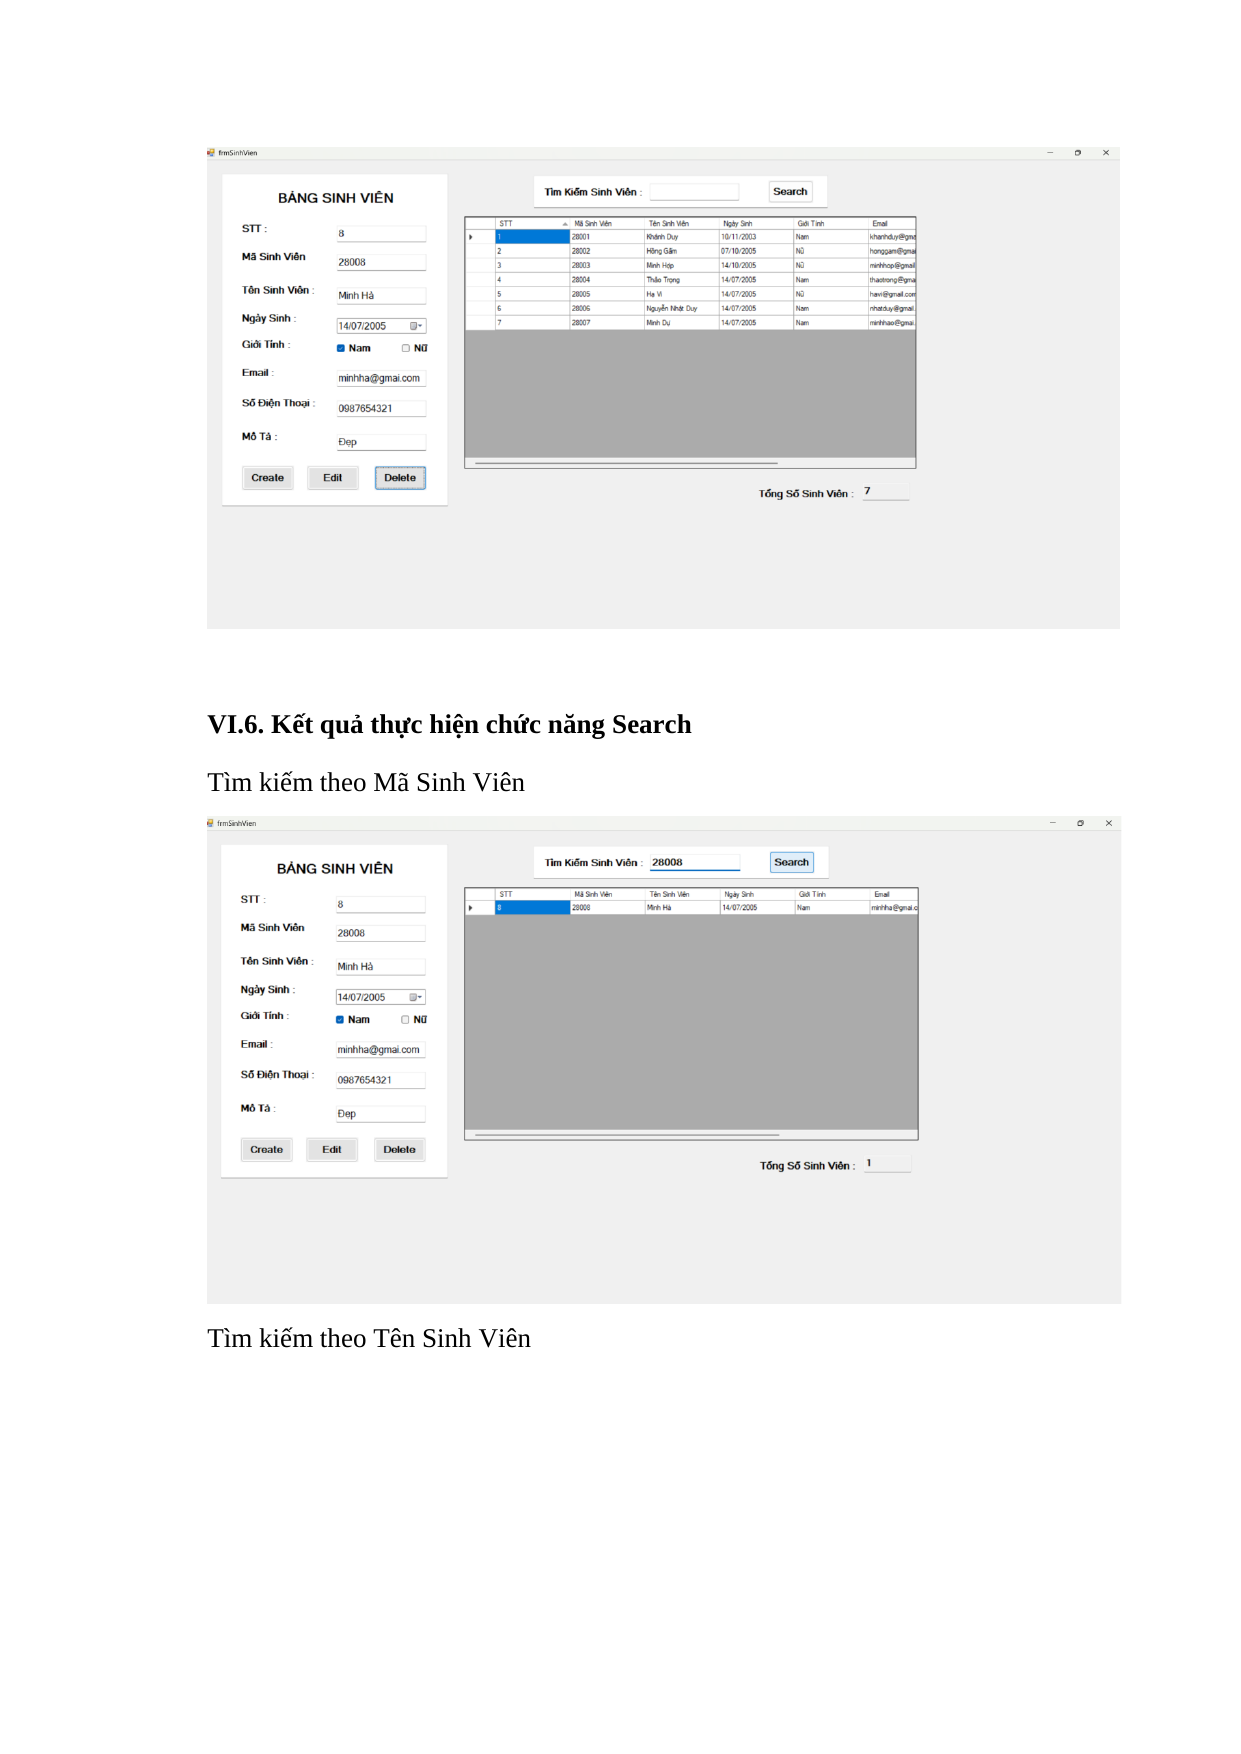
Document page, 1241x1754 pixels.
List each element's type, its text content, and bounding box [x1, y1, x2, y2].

text Tìm kiếm theo Mã Sinh Viên [207, 766, 1122, 797]
picture [207, 147, 1120, 629]
picture [207, 816, 1122, 1304]
subtitle VI.6. Kết quả thực hiện chức năng Search [207, 708, 1122, 739]
text Tìm kiếm theo Tên Sinh Viên [207, 1322, 1122, 1354]
